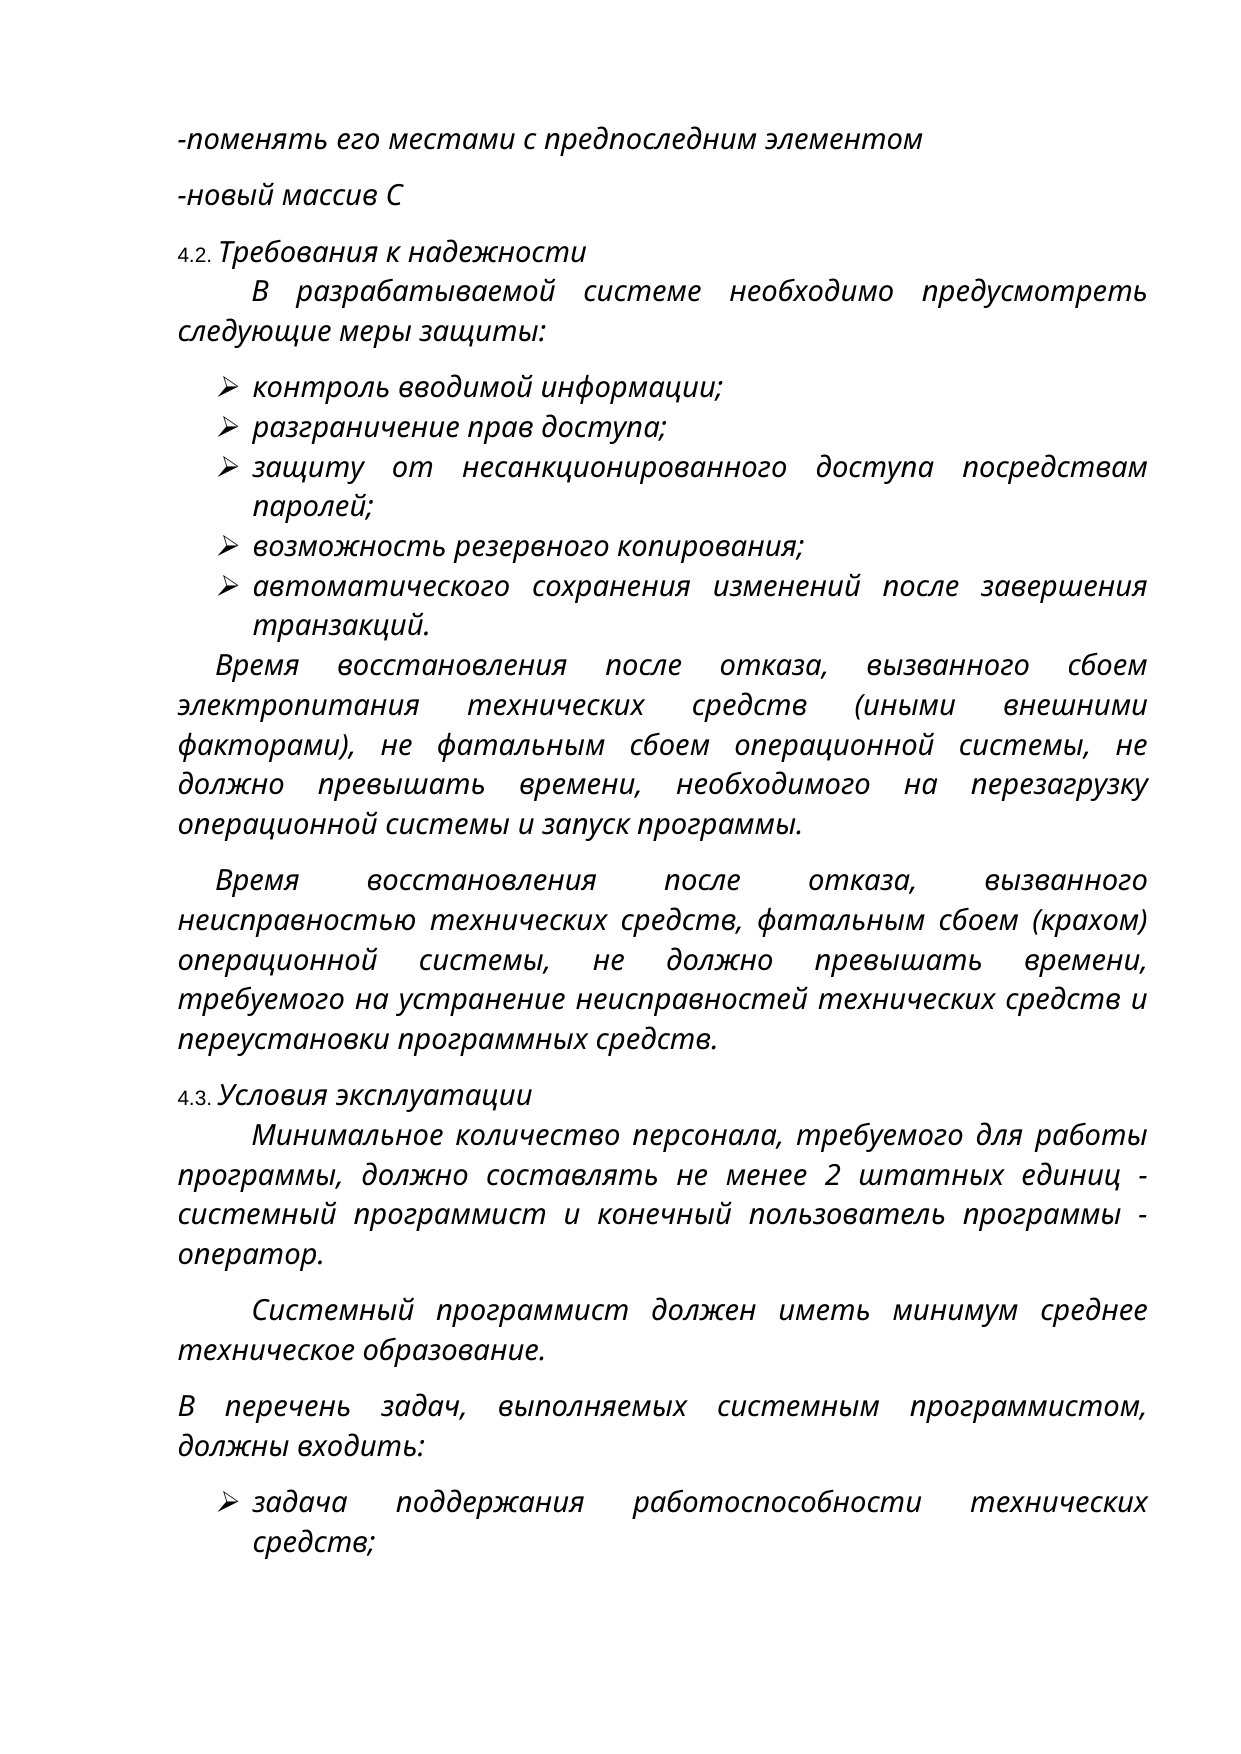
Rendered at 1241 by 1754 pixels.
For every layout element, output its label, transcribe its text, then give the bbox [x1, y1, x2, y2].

list контроль вводимой информации; [215, 367, 1152, 406]
list задача поддержания работоспособности технических средств; [215, 1482, 1152, 1561]
text В перечень задач, выполняемых системным программистом, должны входить: [177, 1386, 1152, 1465]
text -поменять его местами с предпоследним элементом [177, 118, 1152, 158]
list защиту от несанкционированного доступа посредствам паролей; [215, 446, 1152, 525]
list автоматического сохранения изменений после завершения транзакций. [215, 565, 1152, 644]
subtitle Требования к надежности [177, 231, 1152, 271]
text -новый массив С [177, 174, 1152, 214]
text В разрабатываемой системе необходимо предусмотреть следующие меры защиты: [177, 271, 1152, 350]
list разграничение прав доступа; [215, 406, 1152, 446]
text Системный программист должен иметь минимум среднее техническое образование. [177, 1290, 1152, 1369]
subtitle Условия эксплуатации [177, 1074, 1152, 1114]
text Минимальное количество персонала, требуемого для работы программы, должно составлять не менее 2 штатных единиц - системный программист и конечный пользователь программы - оператор. [177, 1114, 1152, 1273]
list возможность резервного копирования; [215, 525, 1152, 565]
text Время восстановления после отказа, вызванного неисправностью технических средств, фатальным сбоем (крахом) операционной системы, не должно превышать времени, требуемого на устранение неисправностей технических средств и переустановки программных средств. [177, 859, 1152, 1058]
text Время восстановления после отказа, вызванного сбоем электропитания технических средств (иными внешними факторами), не фатальным сбоем операционной системы, не должно превышать времени, необходимого на перезагрузку операционной системы и запуск программы. [177, 644, 1152, 843]
